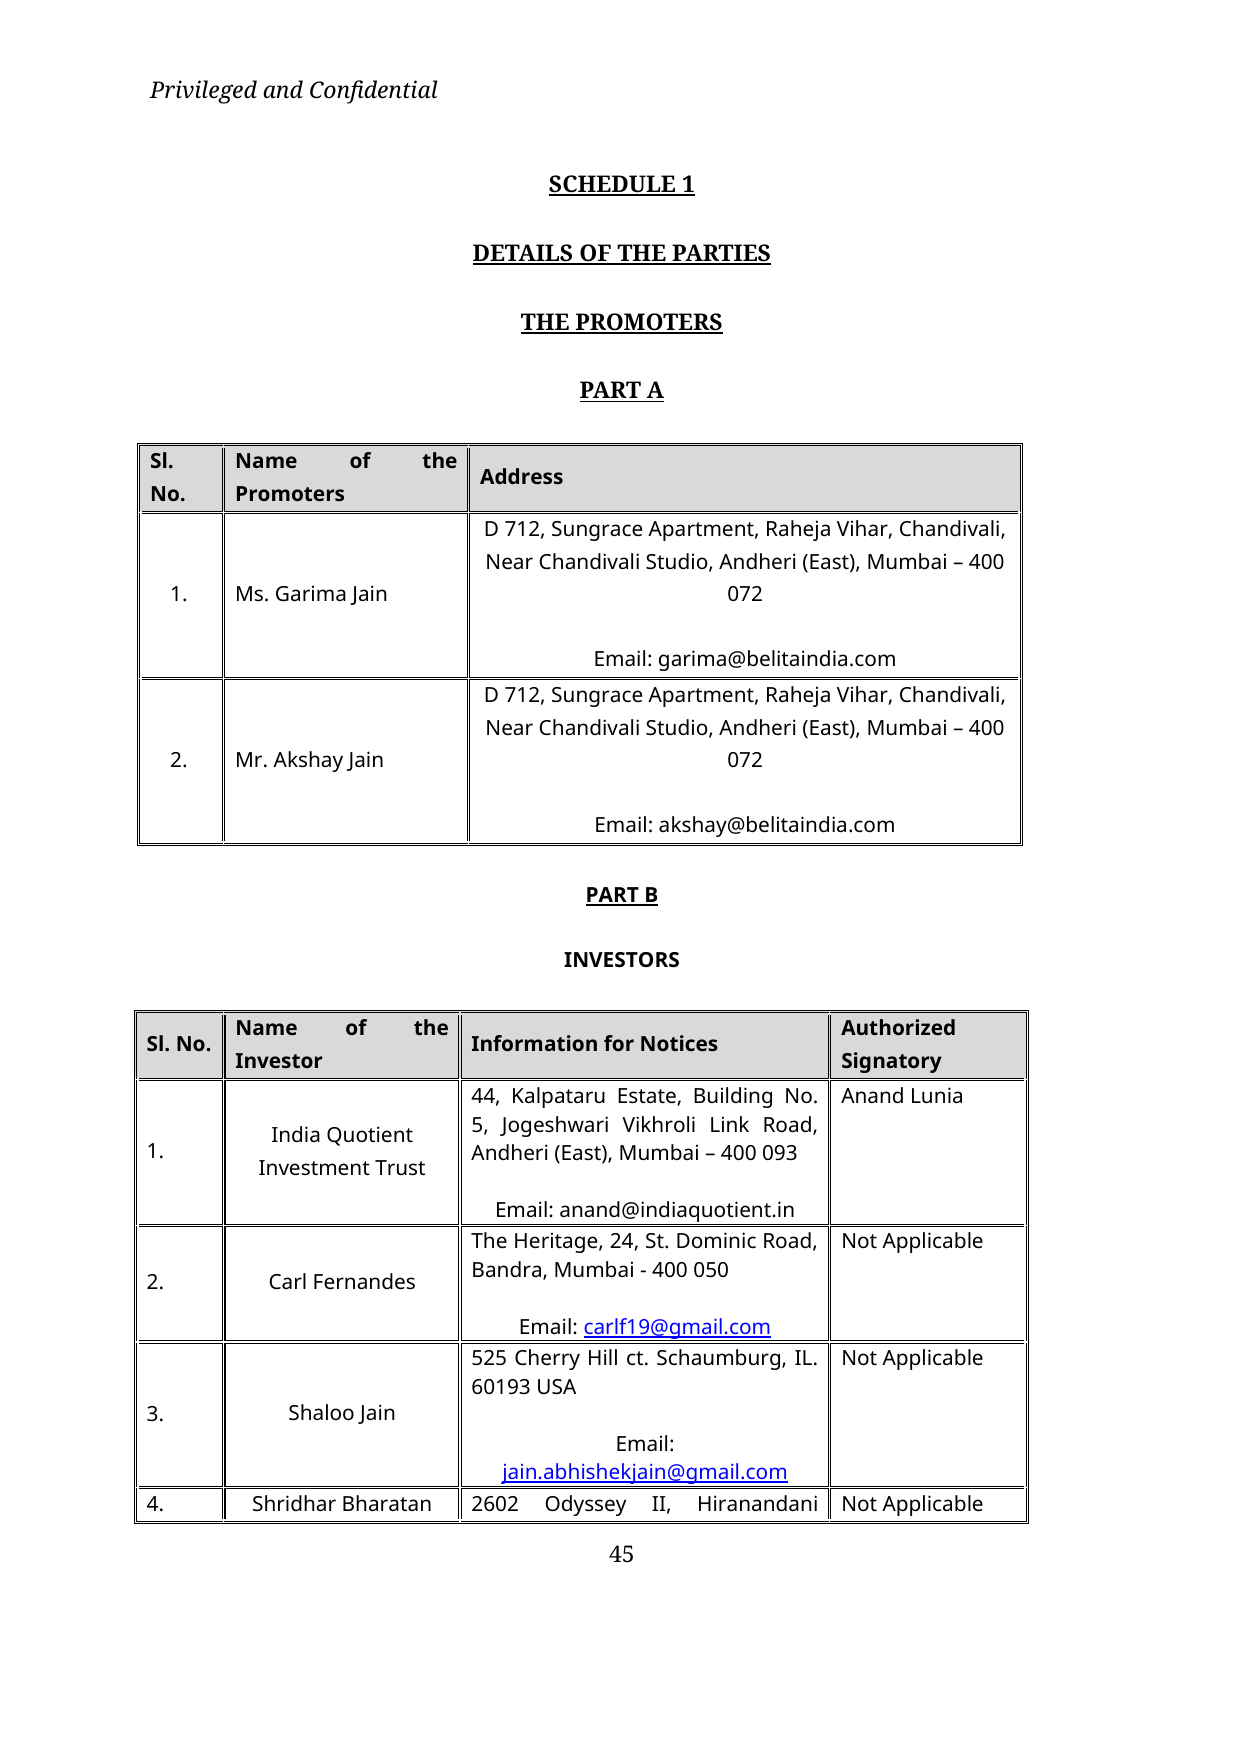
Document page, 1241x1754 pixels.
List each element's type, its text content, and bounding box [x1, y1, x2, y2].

text DETAILS OF THE PARTIES [150, 237, 1093, 268]
table_cell Mr. Akshay Jain [224, 677, 469, 843]
table_cell [137, 1224, 222, 1340]
table_cell [135, 1340, 224, 1486]
table_cell [137, 1486, 224, 1521]
table_header Name of the Promoters [224, 444, 469, 511]
table_cell Anand Lunia [830, 1078, 1027, 1223]
table_cell Carl Fernandes [226, 1227, 458, 1340]
table_header Sl. No. [135, 1011, 224, 1078]
table_cell 525 Cherry Hill ct. Schaumburg, IL. 60193 USA Email: jain.abhishekjain@gmail.com [462, 1344, 828, 1486]
table_cell Not Applicable [830, 1486, 1026, 1521]
table_cell [139, 511, 224, 677]
table_cell D 712, Sungrace Apartment, Raheja Vihar, Chandivali, Near Chandivali Studio, Andheri (East), Mumbai – 400 072 Email: garima@belitaindia.com [469, 511, 1021, 677]
text THE PROMOTERS [150, 306, 1093, 337]
table_header Name of the Investor [224, 1011, 460, 1078]
table_cell Not Applicable [830, 1340, 1027, 1486]
table_header Information for Notices [460, 1011, 830, 1078]
table_cell The Heritage, 24, St. Dominic Road, Bandra, Mumbai - 400 050 Email: carlf19@gmail.com [462, 1227, 828, 1340]
text PART B [150, 880, 1093, 909]
text SCHEDULE 1 [150, 168, 1093, 199]
text INVESTORS [150, 945, 1093, 974]
table_cell D 712, Sungrace Apartment, Raheja Vihar, Chandivali, Near Chandivali Studio, Andheri (East), Mumbai – 400 072 Email: akshay@belitaindia.com [469, 677, 1020, 843]
table_cell [140, 677, 224, 843]
table_cell Shridhar Bharatan [224, 1486, 460, 1521]
table_header Sl. No. [139, 444, 224, 511]
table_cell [460, 1486, 830, 1521]
table_cell India Quotient Investment Trust [226, 1081, 458, 1223]
table_cell Shaloo Jain [226, 1344, 458, 1486]
table_cell Ms. Garima Jain [225, 514, 467, 677]
table_cell Not Applicable [831, 1224, 1026, 1340]
table_cell [135, 1078, 224, 1223]
table_cell 44, Kalpataru Estate, Building No. 5, Jogeshwari Vikhroli Link Road, Andheri (East), Mumbai – 400 093 Email: anand@indiaquotient.in [462, 1081, 828, 1223]
table_header Address [469, 446, 1020, 511]
text PART A [150, 374, 1093, 406]
table_header Authorized Signatory [830, 1013, 1026, 1078]
